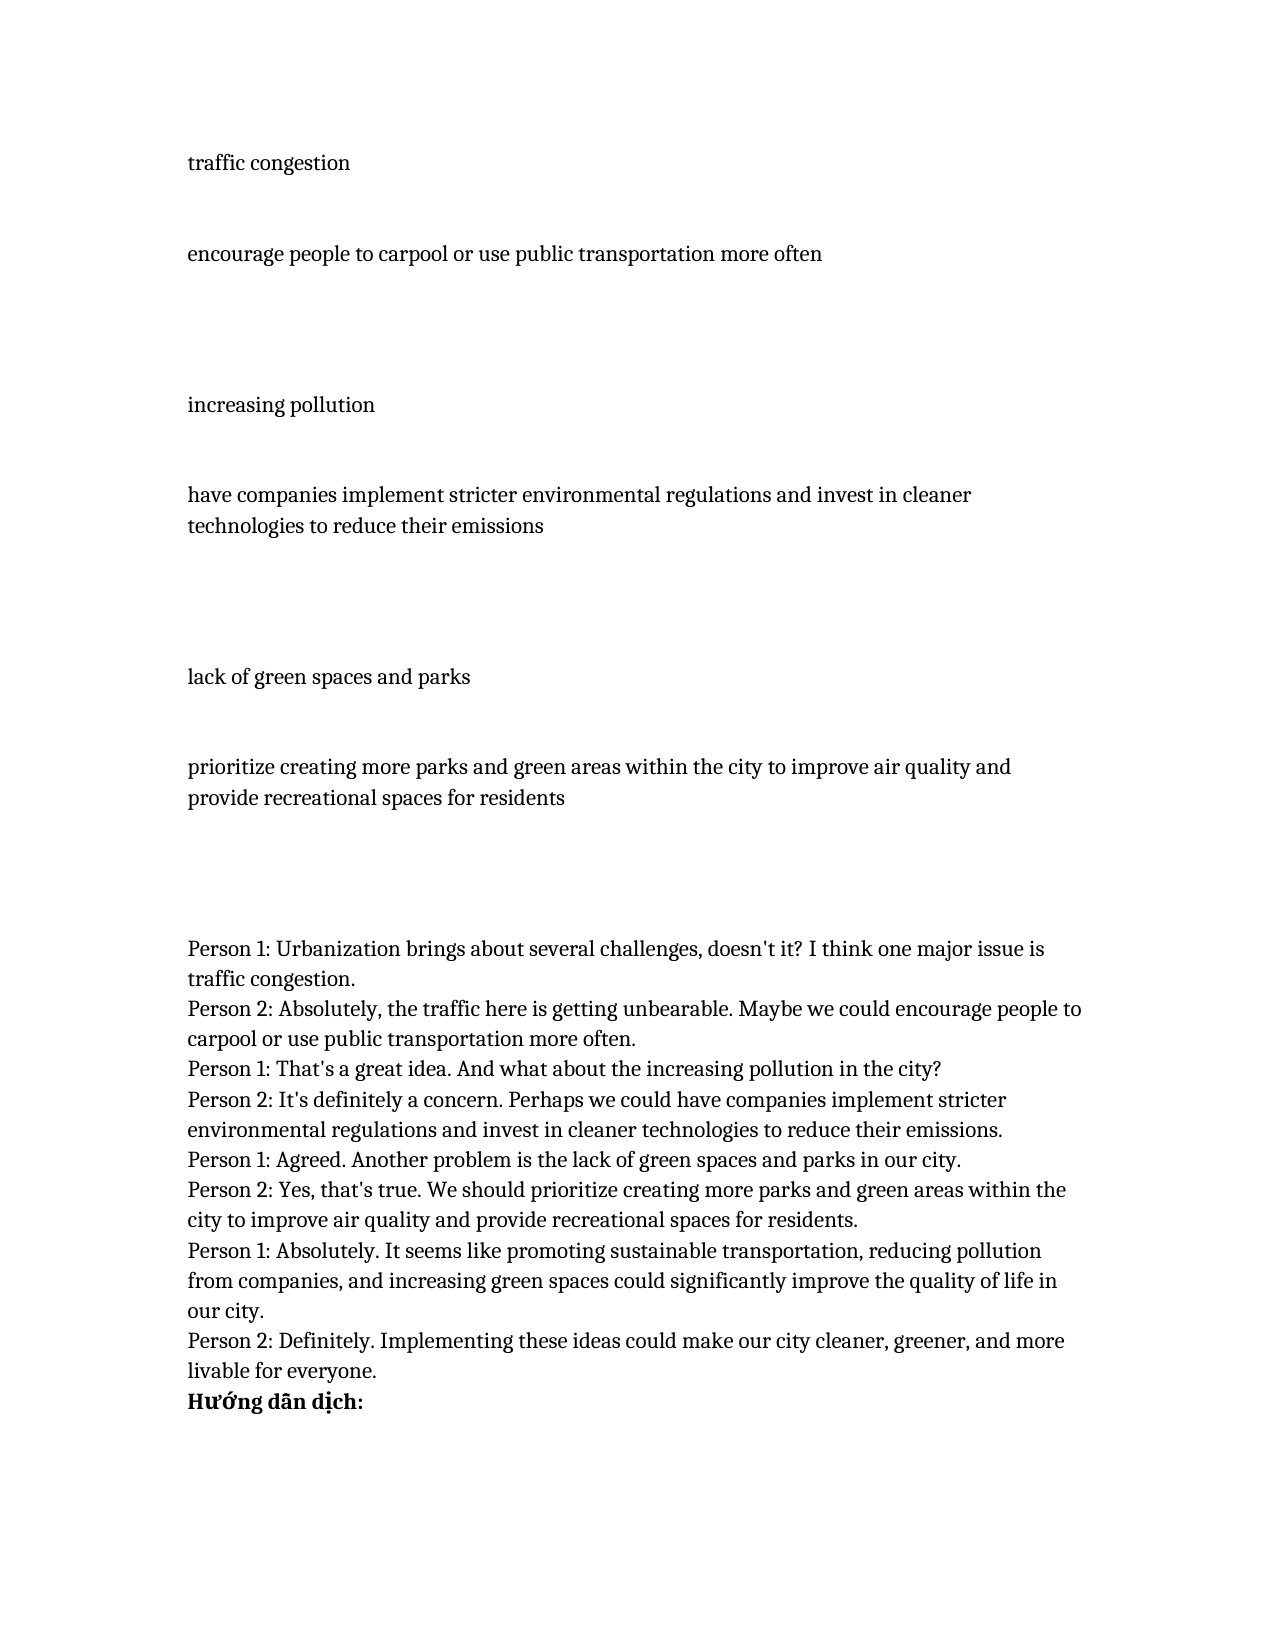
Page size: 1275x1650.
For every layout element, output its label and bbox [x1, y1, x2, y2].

text [187, 150, 1087, 1475]
